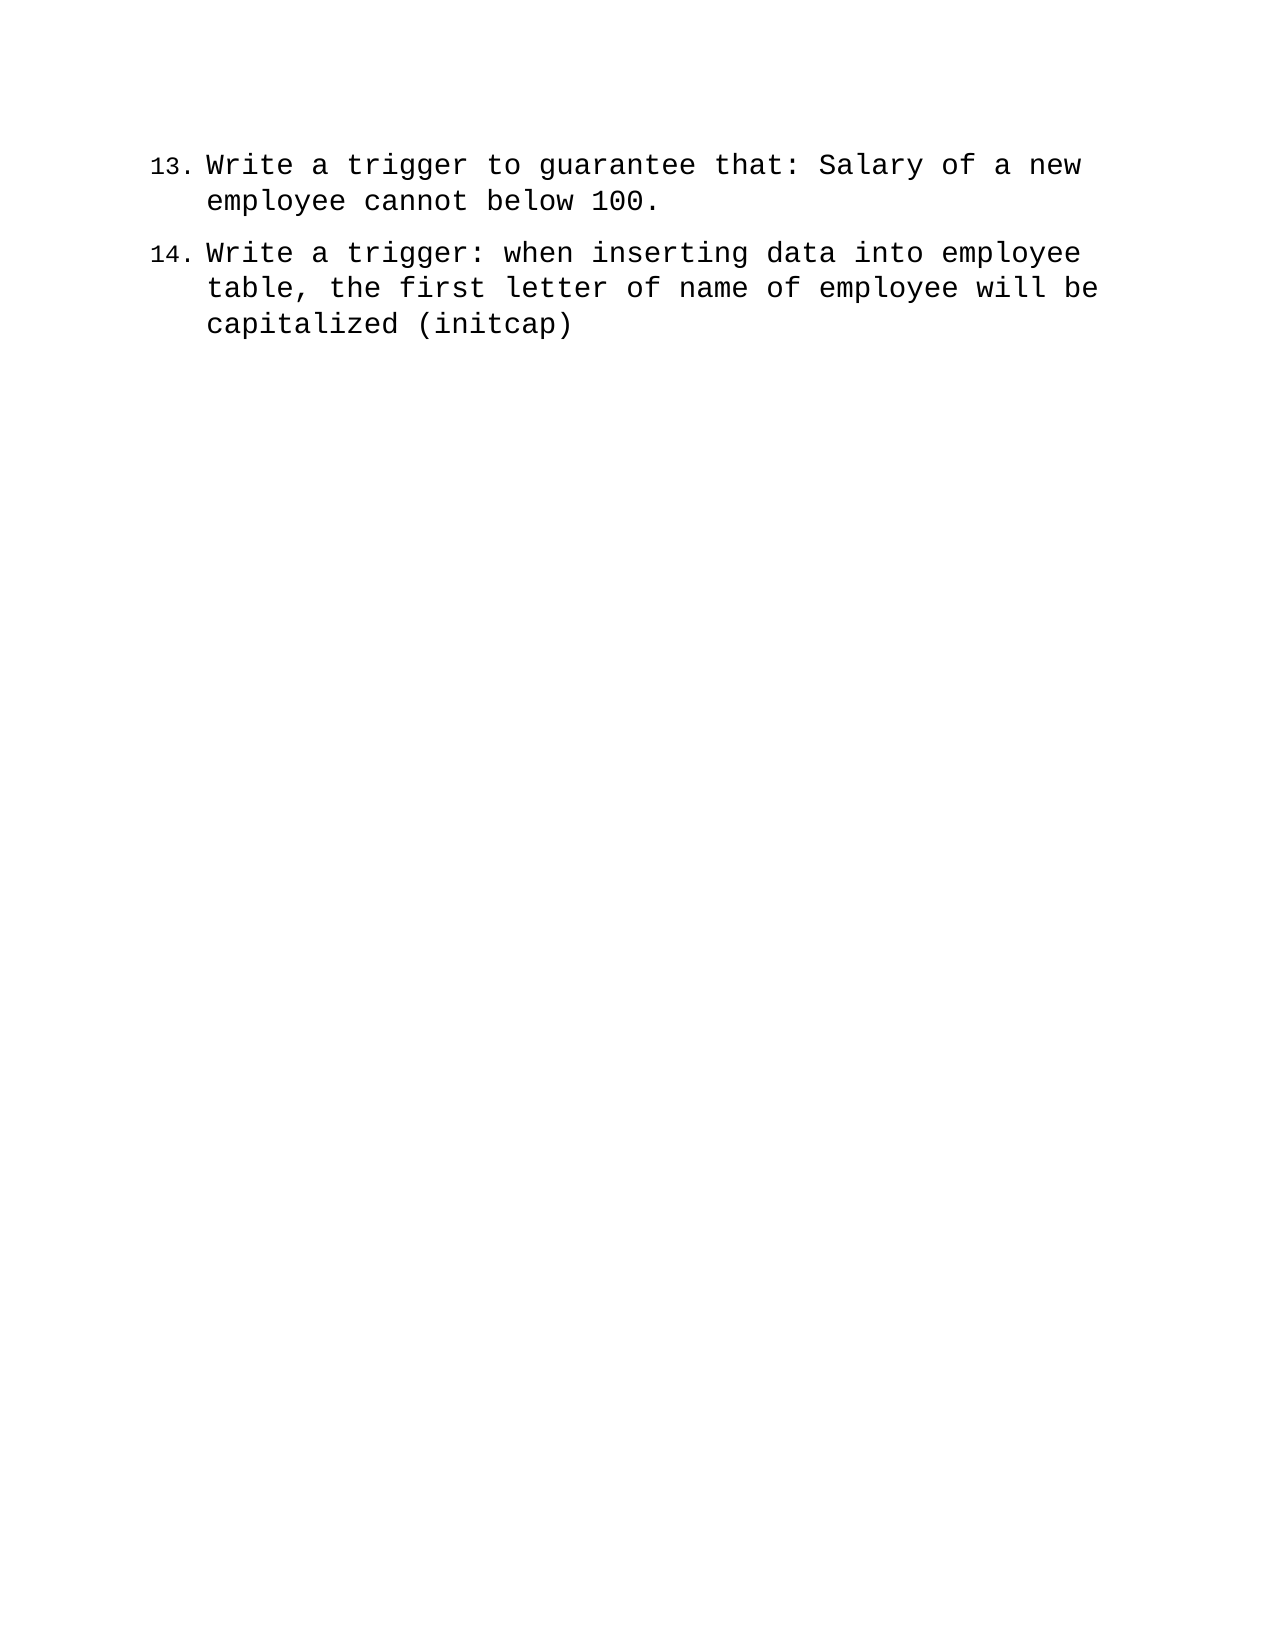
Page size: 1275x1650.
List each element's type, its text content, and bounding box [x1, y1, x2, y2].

list Write a trigger: when inserting data into employee table, the first letter of name of employee will be capitalized (initcap) [150, 238, 1125, 342]
list Write a trigger to guarantee that: Salary of a new employee cannot below 100. [150, 150, 1125, 219]
